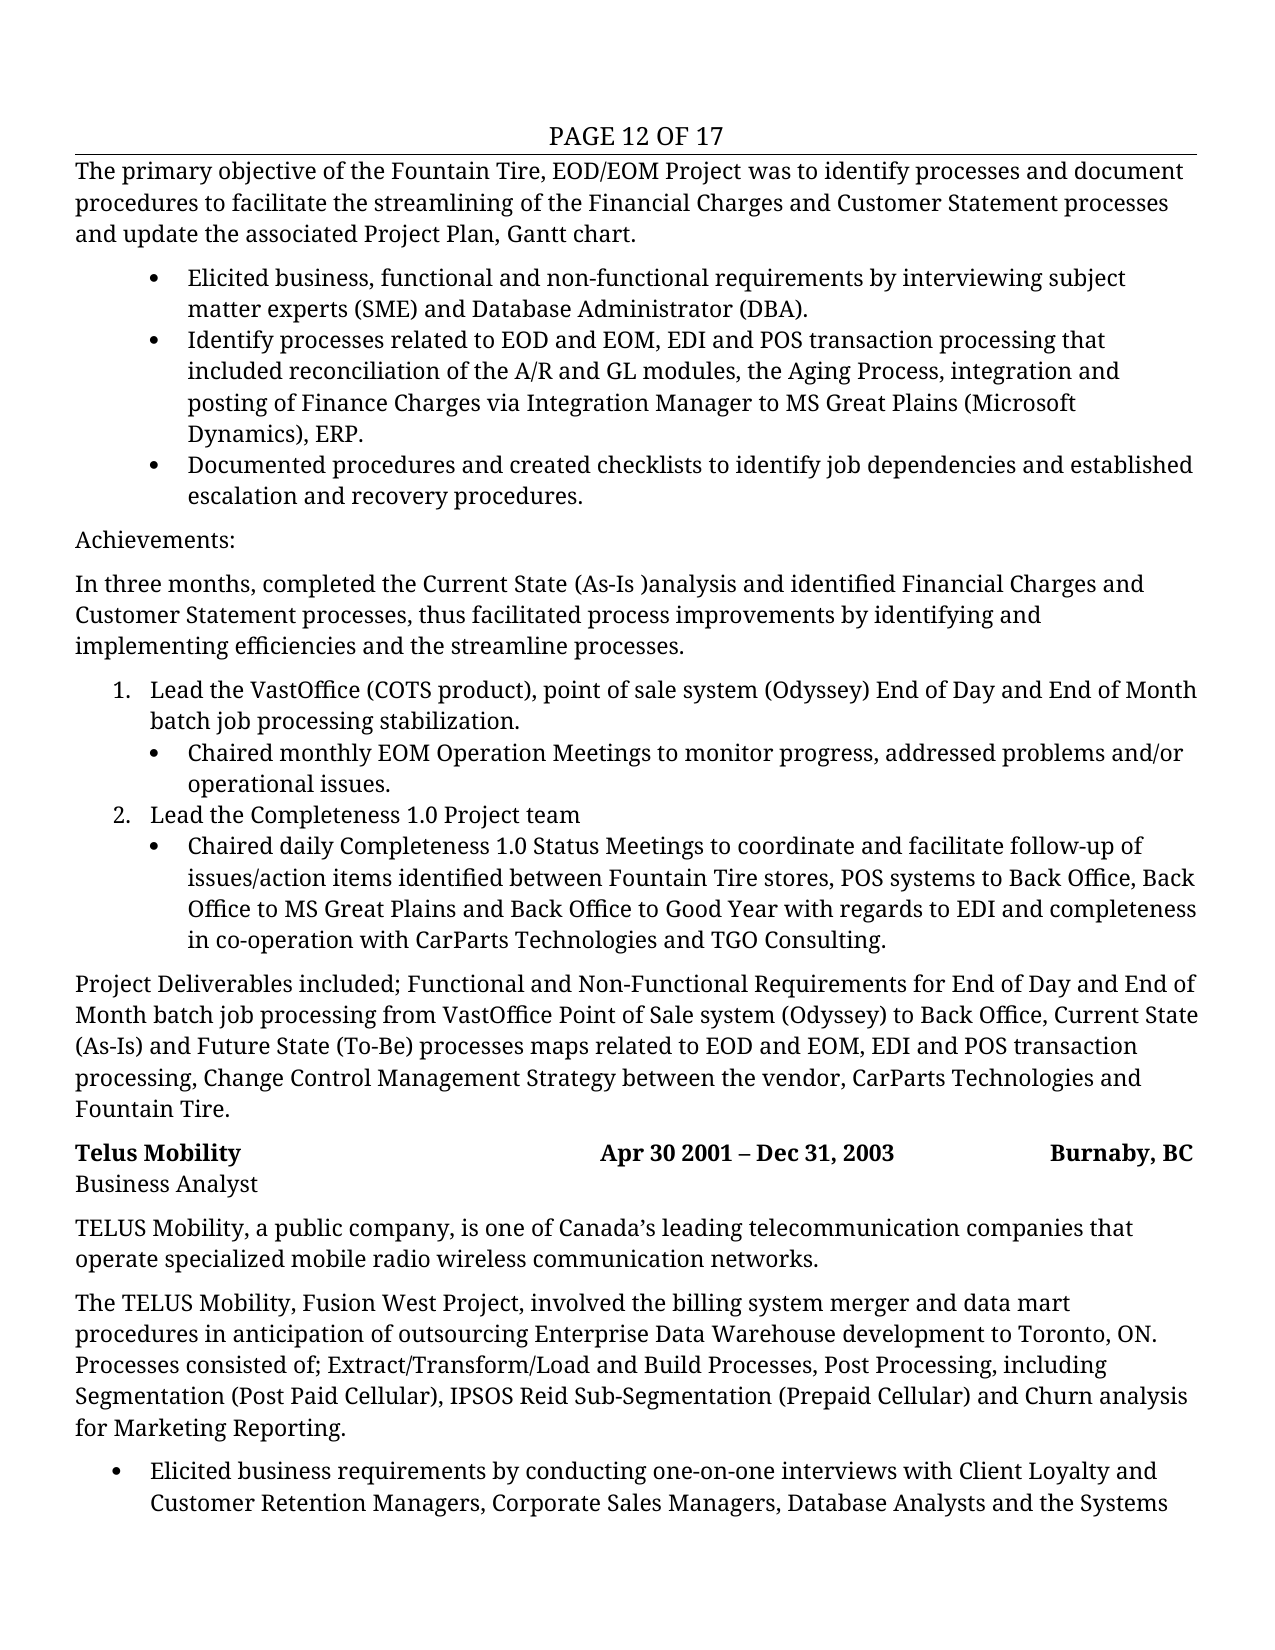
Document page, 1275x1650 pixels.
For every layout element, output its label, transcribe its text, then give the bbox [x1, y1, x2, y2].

text Project Deliverables included; Functional and Non-Functional Requirements for End of Day and End of Month batch job processing from VastOffice Point of Sale system (Odyssey) to Back Office, Current State (As-Is) and Future State (To-Be) processes maps related to EOD and EOM, EDI and POS transaction processing, Change Control Management Strategy between the vendor, CarParts Technologies and Fountain Tire. [75, 968, 1200, 1124]
text The TELUS Mobility, Fusion West Project, involved the billing system merger and data mart procedures in anticipation of outsourcing Enterprise Data Warehouse development to Toronto, ON. Processes consisted of; Extract/Transform/Load and Build Processes, Post Processing, including Segmentation (Post Paid Cellular), IPSOS Reid Sub-Segmentation (Prepaid Cellular) and Churn analysis for Marketing Reporting. [75, 1287, 1200, 1443]
text In three months, completed the Current State (As-Is )analysis and identified Financial Charges and Customer Statement processes, thus facilitated process improvements by identifying and implementing efficiencies and the streamline processes. [75, 568, 1200, 662]
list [112, 1455, 1200, 1518]
list Elicited business, functional and non-functional requirements by interviewing subject matter experts (SME) and Database Administrator (DBA). [150, 262, 1200, 324]
text TELUS Mobility, a public company, is one of Canada’s leading telecommunication companies that operate specialized mobile radio wireless communication networks. [75, 1212, 1200, 1274]
text Business Analyst [75, 1168, 1200, 1199]
list Lead the Completeness 1.0 Project team [112, 799, 1200, 830]
text The primary objective of the Fountain Tire, EOD/EOM Project was to identify processes and document procedures to facilitate the streamlining of the Financial Charges and Customer Statement processes and update the associated Project Plan, Gantt chart. [75, 155, 1200, 249]
list Chaired daily Completeness 1.0 Status Meetings to coordinate and facilitate follow-up of issues/action items identified between Fountain Tire stores, POS systems to Back Office, Back Office to MS Great Plains and Back Office to Good Year with regards to EDI and completeness in co-operation with CarParts Technologies and TGO Consulting. [150, 830, 1200, 955]
list Chaired monthly EOM Operation Meetings to monitor progress, addressed problems and/or operational issues. [150, 737, 1200, 799]
text Telus Mobility Apr 30 2001 – Dec 31, 2003 Burnaby, BC [75, 1137, 1200, 1168]
list Lead the VastOffice (COTS product), point of sale system (Odyssey) End of Day and End of Month batch job processing stabilization. [112, 674, 1200, 737]
list Documented procedures and created checklists to identify job dependencies and established escalation and recovery procedures. [150, 449, 1200, 512]
list Identify processes related to EOD and EOM, EDI and POS transaction processing that included reconciliation of the A/R and GL modules, the Aging Process, integration and posting of Finance Charges via Integration Manager to MS Great Plains (Microsoft Dynamics), ERP. [150, 324, 1200, 449]
text Achievements: [75, 524, 1200, 555]
